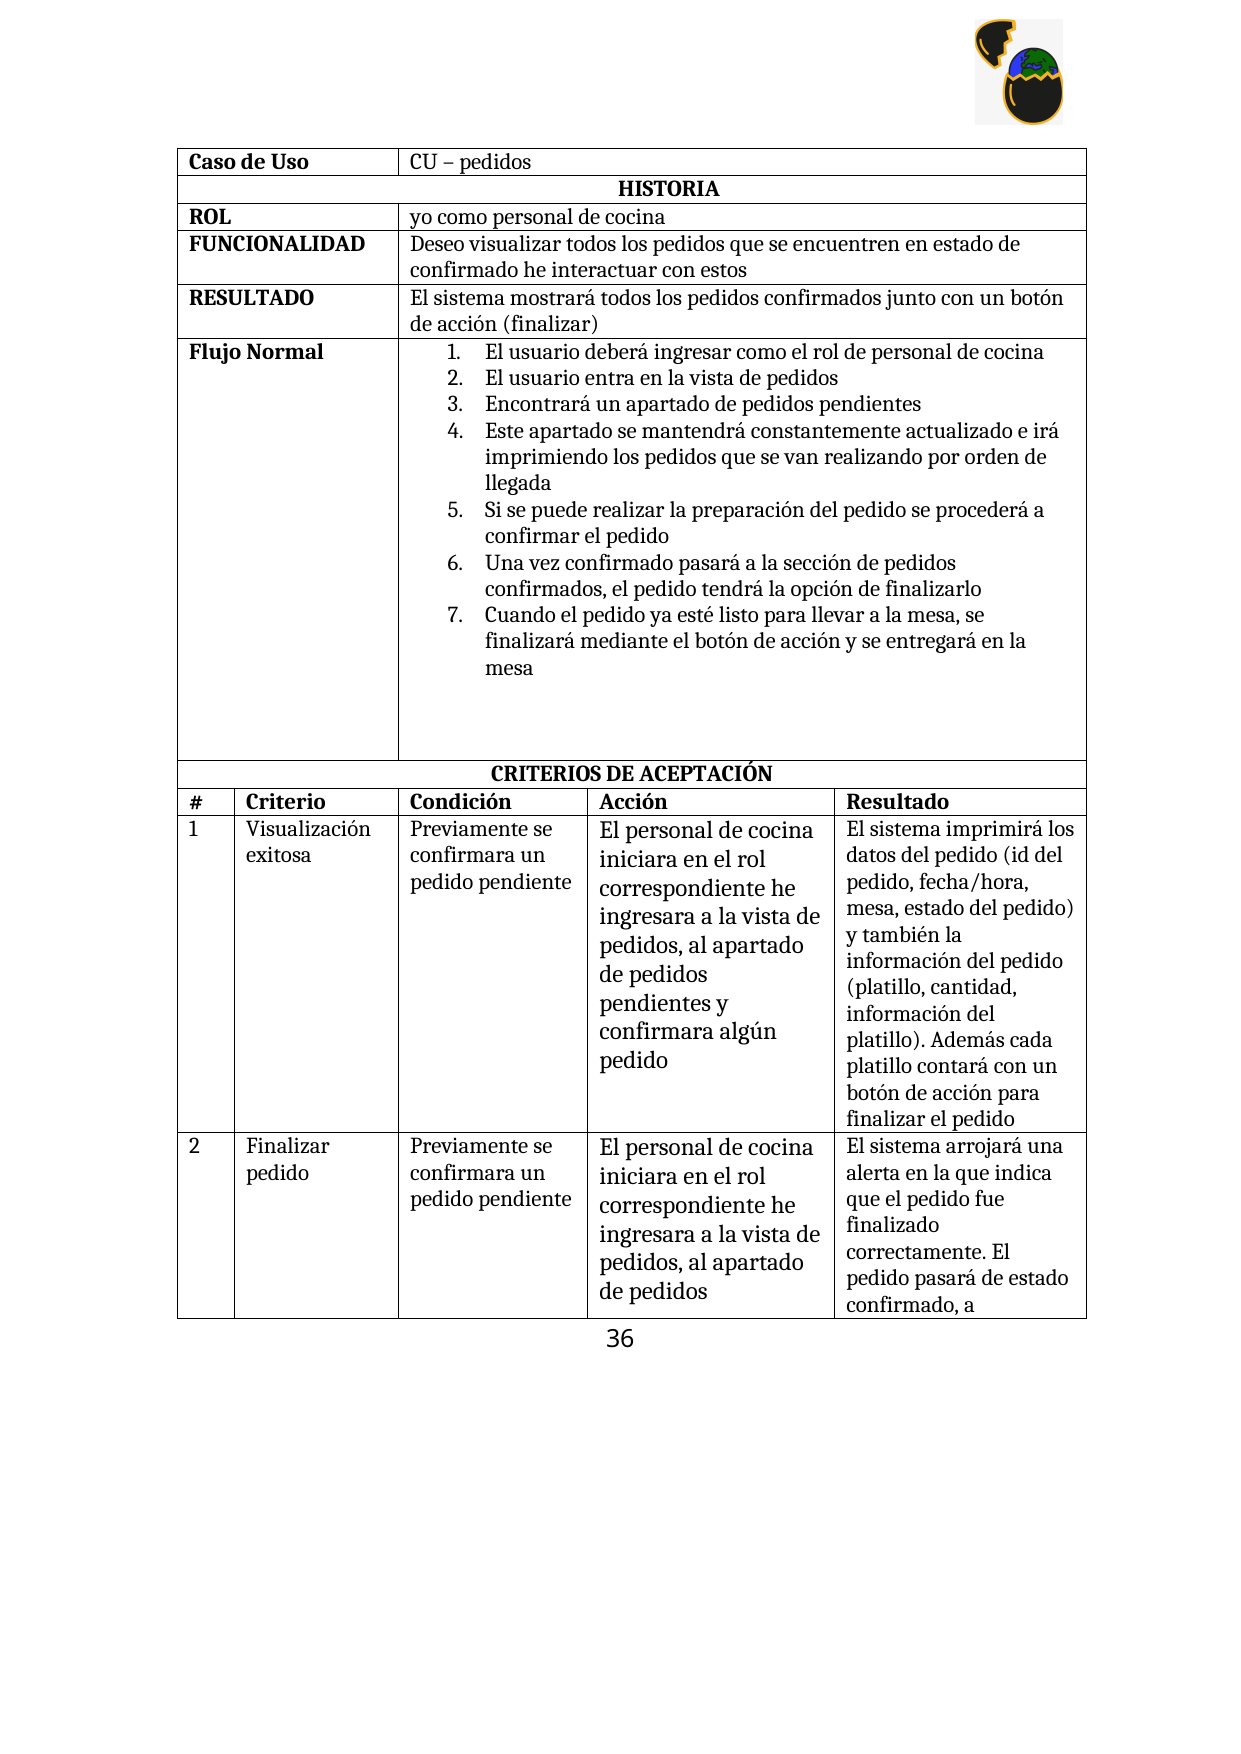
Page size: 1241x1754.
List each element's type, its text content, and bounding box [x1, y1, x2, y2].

table_cell Visualización exitosa [235, 816, 398, 1132]
table_cell CU – pedidos [399, 149, 1086, 175]
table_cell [835, 1133, 1086, 1318]
table_cell Deseo visualizar todos los pedidos que se encuentren en estado de confirmado he interactuar con estos [399, 231, 1086, 284]
table_cell Condición [399, 789, 587, 815]
table_cell ROL [178, 204, 398, 230]
table_cell Finalizar pedido [235, 1133, 398, 1318]
picture [974, 19, 1063, 125]
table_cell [399, 1133, 587, 1318]
table_cell Acción [588, 789, 834, 815]
table_cell 2 [178, 1133, 234, 1318]
table_cell El personal de cocina iniciara en el rol correspondiente he ingresara a la vista de pedidos, al apartado de pedidos pendientes y confirmara algún pedido [588, 816, 834, 1132]
table_cell HISTORIA [178, 176, 1086, 202]
table_cell 1 [178, 816, 234, 1132]
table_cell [588, 1133, 834, 1318]
table_cell El sistema mostrará todos los pedidos confirmados junto con un botón de acción (finalizar) [399, 285, 1086, 337]
table_cell Resultado [835, 789, 1086, 815]
table_cell FUNCIONALIDAD [178, 231, 398, 284]
table_cell Flujo Normal [178, 339, 398, 760]
table_cell RESULTADO [178, 285, 398, 337]
table_cell Previamente se confirmara un pedido pendiente [399, 816, 587, 1132]
table_cell El sistema imprimirá los datos del pedido (id del pedido, fecha/hora, mesa, estado del pedido) y también la información del pedido (platillo, cantidad, información del platillo). Además cada platillo contará con un botón de acción para finalizar el pedido [835, 816, 1086, 1132]
table_cell CRITERIOS DE ACEPTACIÓN [178, 761, 1086, 787]
table_cell El usuario deberá ingresar como el rol de personal de cocina El usuario entra en la vista de pedidos Encontrará un apartado de pedidos pendientes Este apartado se mantendrá constantemente actualizado e irá imprimiendo los pedidos que se van realizando por orden de llegada Si se puede realizar la preparación del pedido se procederá a confirmar el pedido Una vez confirmado pasará a la sección de pedidos confirmados, el pedido tendrá la opción de finalizarlo Cuando el pedido ya esté listo para llevar a la mesa, se finalizará mediante el botón de acción y se entregará en la mesa [399, 339, 1086, 760]
table_cell Criterio [235, 789, 398, 815]
table_cell yo como personal de cocina [399, 204, 1086, 230]
table_cell # [178, 789, 234, 815]
table_cell Caso de Uso [178, 149, 398, 175]
